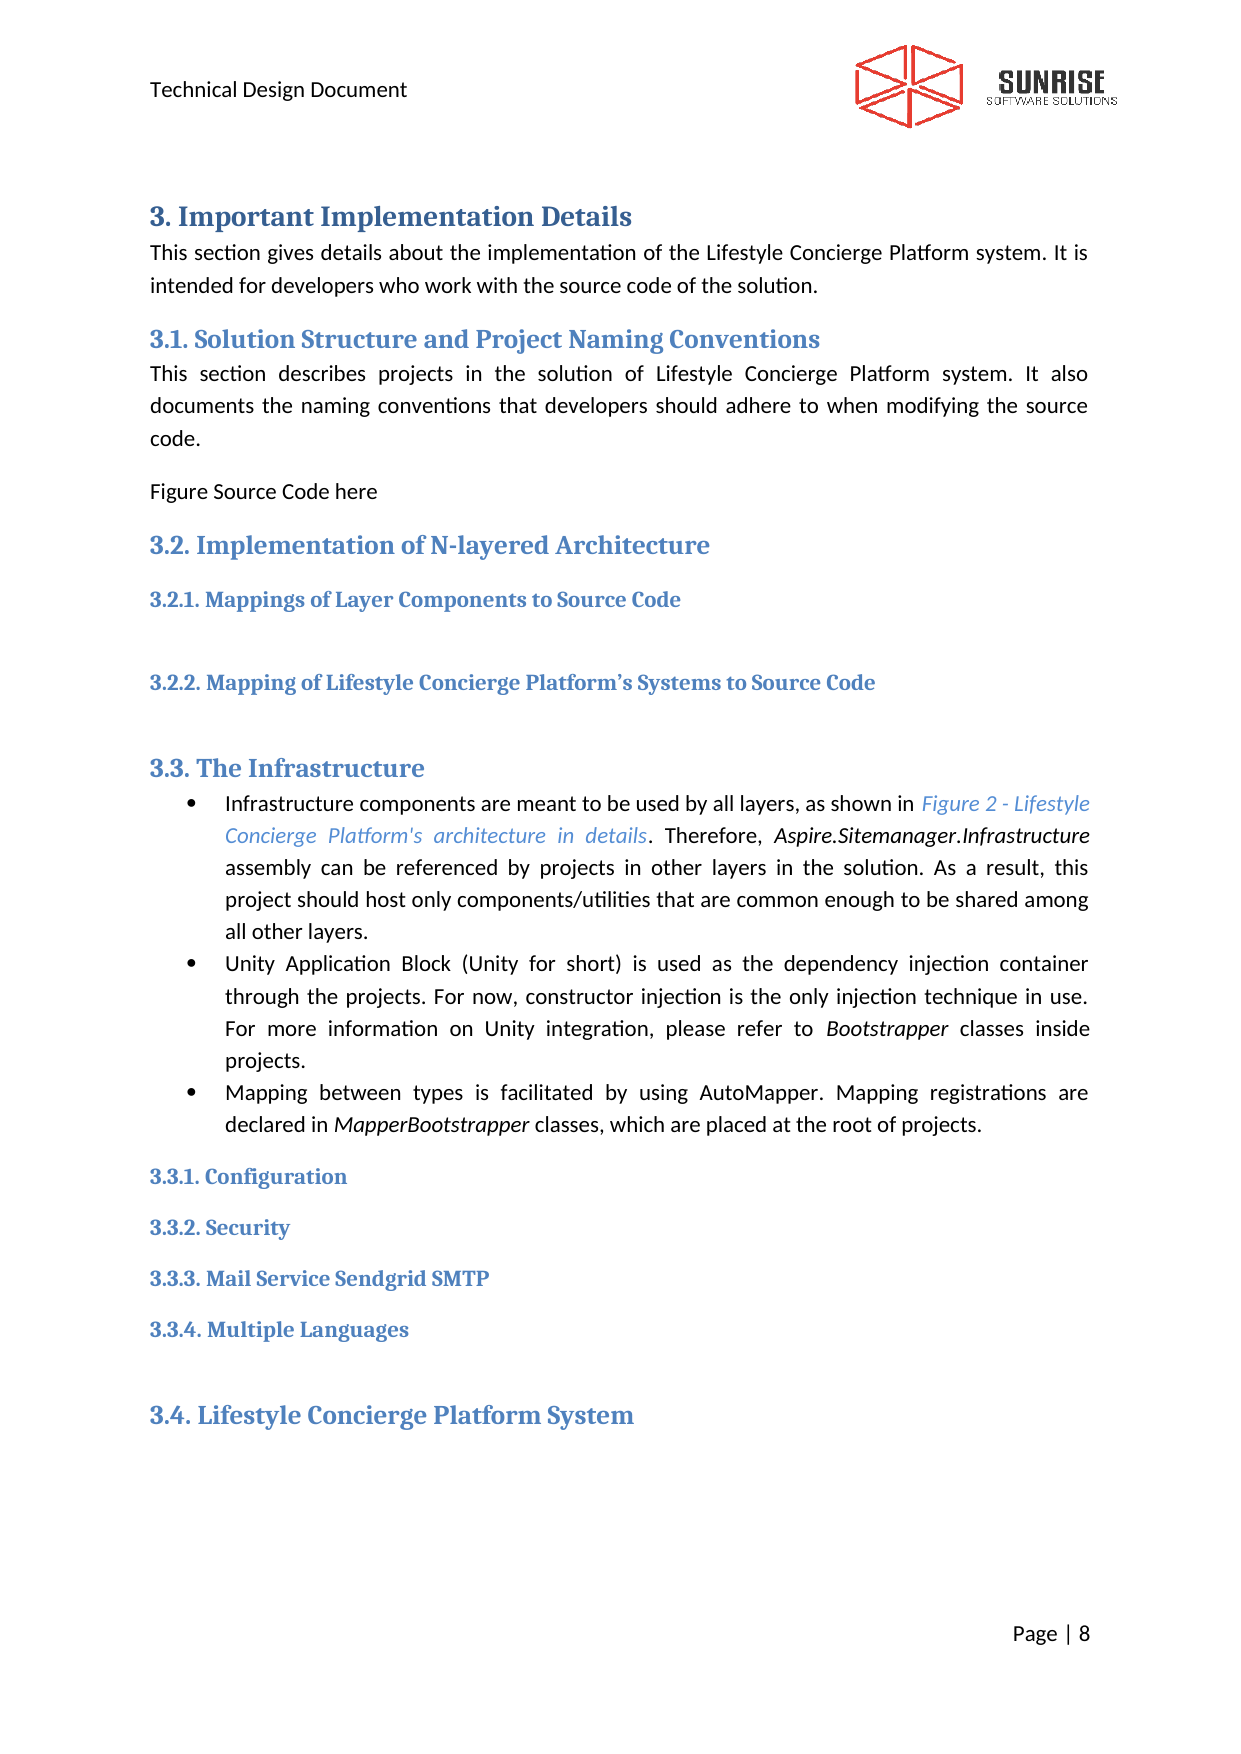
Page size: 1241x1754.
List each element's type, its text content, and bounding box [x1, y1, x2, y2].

subtitle Important Implementation Details [150, 200, 1090, 233]
subtitle Multiple Languages [150, 1317, 1090, 1343]
subtitle Mapping of Lifestyle Concierge Platform’s Systems to Source Code [150, 670, 1090, 696]
text This section describes projects in the solution of Lifestyle Concierge Platform system. It also documents the naming conventions that developers should adhere to when modifying the source code. [150, 359, 1090, 452]
list Unity Application Block (Unity for short) is used as the dependency injection container through the projects. For now, constructor injection is the only injection technique in use. For more information on Unity integration, please refer to Bootstrapper classes inside projects. [187, 949, 1090, 1074]
text This section gives details about the implementation of the Lifestyle Concierge Platform system. It is intended for developers who work with the source code of the solution. [150, 238, 1090, 299]
subtitle Security [150, 1214, 1090, 1241]
subtitle Mappings of Layer Components to Source Code [150, 586, 1090, 613]
subtitle Mail Service Sendgrid SMTP [150, 1266, 1090, 1292]
subtitle The Infrastructure [150, 753, 1090, 784]
list Mapping between types is facilitated by using AutoMapper. Mapping registrations are declared in MapperBootstrapper classes, which are placed at the root of projects. [187, 1078, 1090, 1138]
text Figure Source Code here [150, 477, 1090, 505]
subtitle Solution Structure and Project Naming Conventions [150, 324, 1090, 355]
subtitle Lifestyle Concierge Platform System [150, 1400, 1090, 1431]
picture [854, 43, 1120, 129]
subtitle Implementation of N-layered Architecture [150, 530, 1090, 561]
subtitle Configuration [150, 1163, 1090, 1190]
